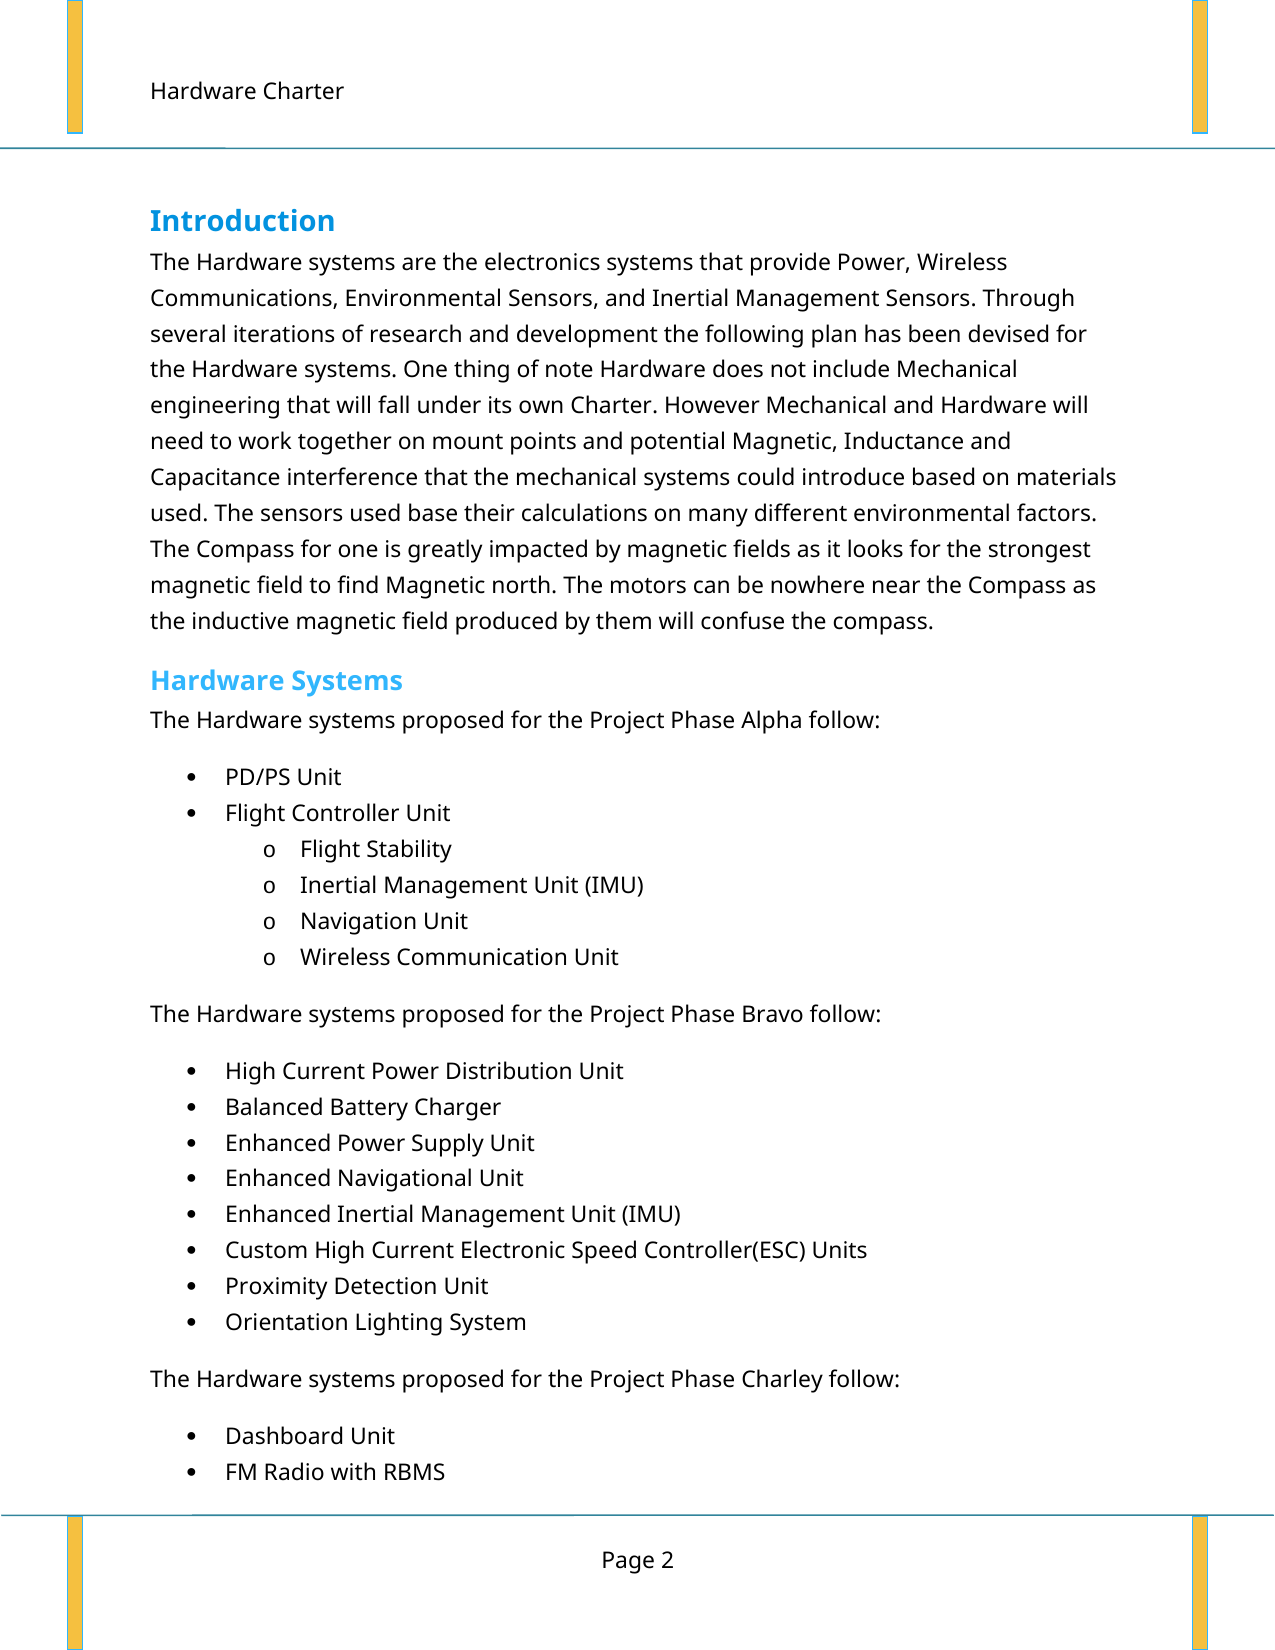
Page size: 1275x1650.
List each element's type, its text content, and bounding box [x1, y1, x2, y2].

text The Hardware systems are the electronics systems that provide Power, Wireless Communications, Environmental Sensors, and Inertial Management Sensors. Through several iterations of research and development the following plan has been devised for the Hardware systems. One thing of note Hardware does not include Mechanical engineering that will fall under its own Charter. However Mechanical and Hardware will need to work together on mount points and potential Magnetic, Inductance and Capacitance interference that the mechanical systems could introduce based on materials used. The sensors used base their calculations on many different environmental factors. The Compass for one is greatly impacted by magnetic fields as it looks for the strongest magnetic field to find Magnetic north. The motors can be nowhere near the Compass as the inductive magnetic field produced by them will confuse the compass. [150, 246, 1125, 636]
list Enhanced Navigational Unit [187, 1162, 1125, 1194]
list Enhanced Inertial Management Unit (IMU) [187, 1198, 1125, 1229]
list Dashboard Unit [187, 1420, 1125, 1451]
list PD/PS Unit [187, 761, 1125, 792]
subtitle Hardware Systems [150, 662, 1125, 699]
list Flight Controller Unit [187, 797, 1125, 828]
text The Hardware systems proposed for the Project Phase Bravo follow: [150, 998, 1125, 1029]
list FM Radio with RBMS [187, 1456, 1125, 1487]
text The Hardware systems proposed for the Project Phase Charley follow: [150, 1363, 1125, 1394]
list Balanced Battery Charger [187, 1091, 1125, 1122]
list Proximity Detection Unit [187, 1270, 1125, 1301]
list Custom High Current Electronic Speed Controller(ESC) Units [187, 1234, 1125, 1266]
list Navigation Unit [262, 905, 1125, 936]
list Orientation Lighting System [187, 1306, 1125, 1337]
list Inertial Management Unit (IMU) [262, 869, 1125, 900]
text The Hardware systems proposed for the Project Phase Alpha follow: [150, 704, 1125, 735]
list Wireless Communication Unit [262, 941, 1125, 972]
list Enhanced Power Supply Unit [187, 1126, 1125, 1158]
list High Current Power Distribution Unit [187, 1054, 1125, 1086]
list Flight Stability [262, 833, 1125, 864]
subtitle Introduction [150, 200, 1125, 240]
